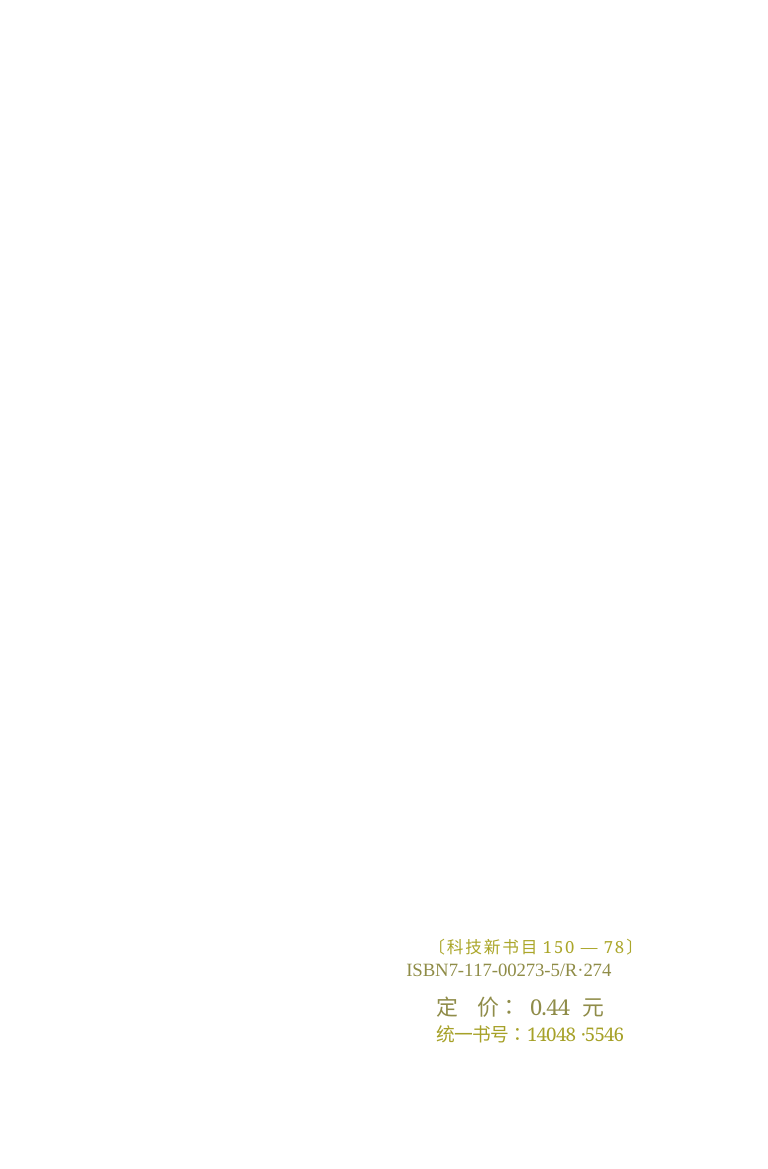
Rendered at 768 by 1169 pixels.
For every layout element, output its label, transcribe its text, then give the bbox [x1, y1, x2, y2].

text ISBN7-117-00273-5/R·274 [406, 963, 653, 980]
text 定 价： 0.44 元 [436, 994, 653, 1021]
text 〔科技新书目150 — 78〕 [428, 937, 653, 957]
text 统一书号：14048 ·5546 [436, 1023, 653, 1046]
